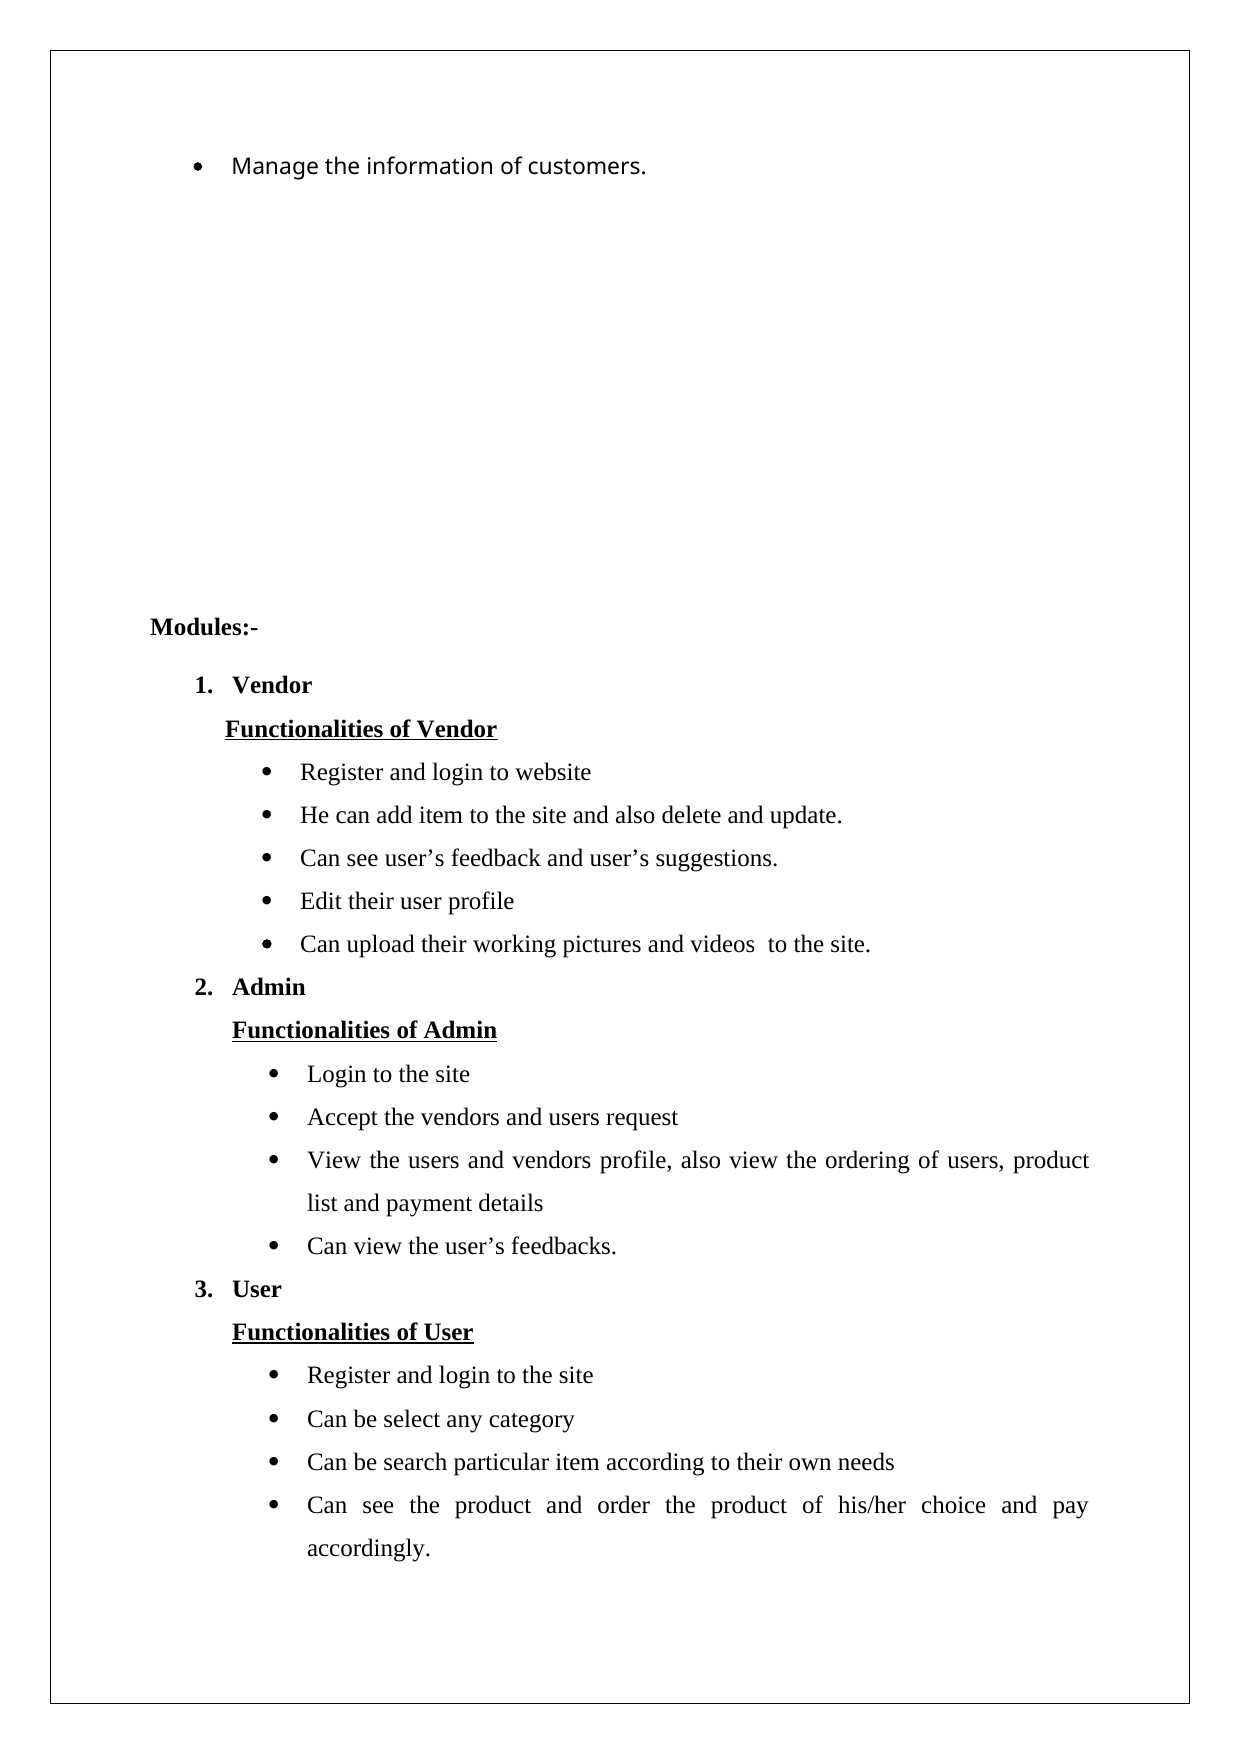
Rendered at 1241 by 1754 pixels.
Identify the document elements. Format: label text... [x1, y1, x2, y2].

list Functionalities of User [232, 1317, 1090, 1346]
list Can view the user’s feedbacks. [269, 1231, 1090, 1260]
list Login to the site [269, 1059, 1090, 1087]
list Admin [194, 972, 1090, 1001]
list Manage the information of customers. [194, 150, 1090, 181]
list Register and login to the site [269, 1361, 1090, 1389]
list Vendor [194, 671, 1090, 699]
list Accept the vendors and users request [269, 1102, 1090, 1131]
list Edit their user profile [262, 886, 1090, 915]
list Functionalities of Admin [232, 1016, 1090, 1044]
list Can see the product and order the product of his/her choice and pay accordingly. [269, 1490, 1090, 1562]
list Can see user’s feedback and user’s suggestions. [262, 843, 1090, 872]
list View the users and vendors profile, also view the ordering of users, product list and payment details [269, 1145, 1090, 1217]
list Can be search particular item according to their own needs [269, 1447, 1090, 1476]
list Can upload their working pictures and videos to the site. [262, 929, 1090, 958]
text Modules:- [150, 612, 1090, 641]
list Register and login to website [262, 757, 1090, 786]
list He can add item to the site and also delete and update. [262, 800, 1090, 829]
list User [194, 1274, 1090, 1303]
list Functionalities of Vendor [225, 714, 1090, 742]
list Can be select any category [269, 1404, 1090, 1432]
